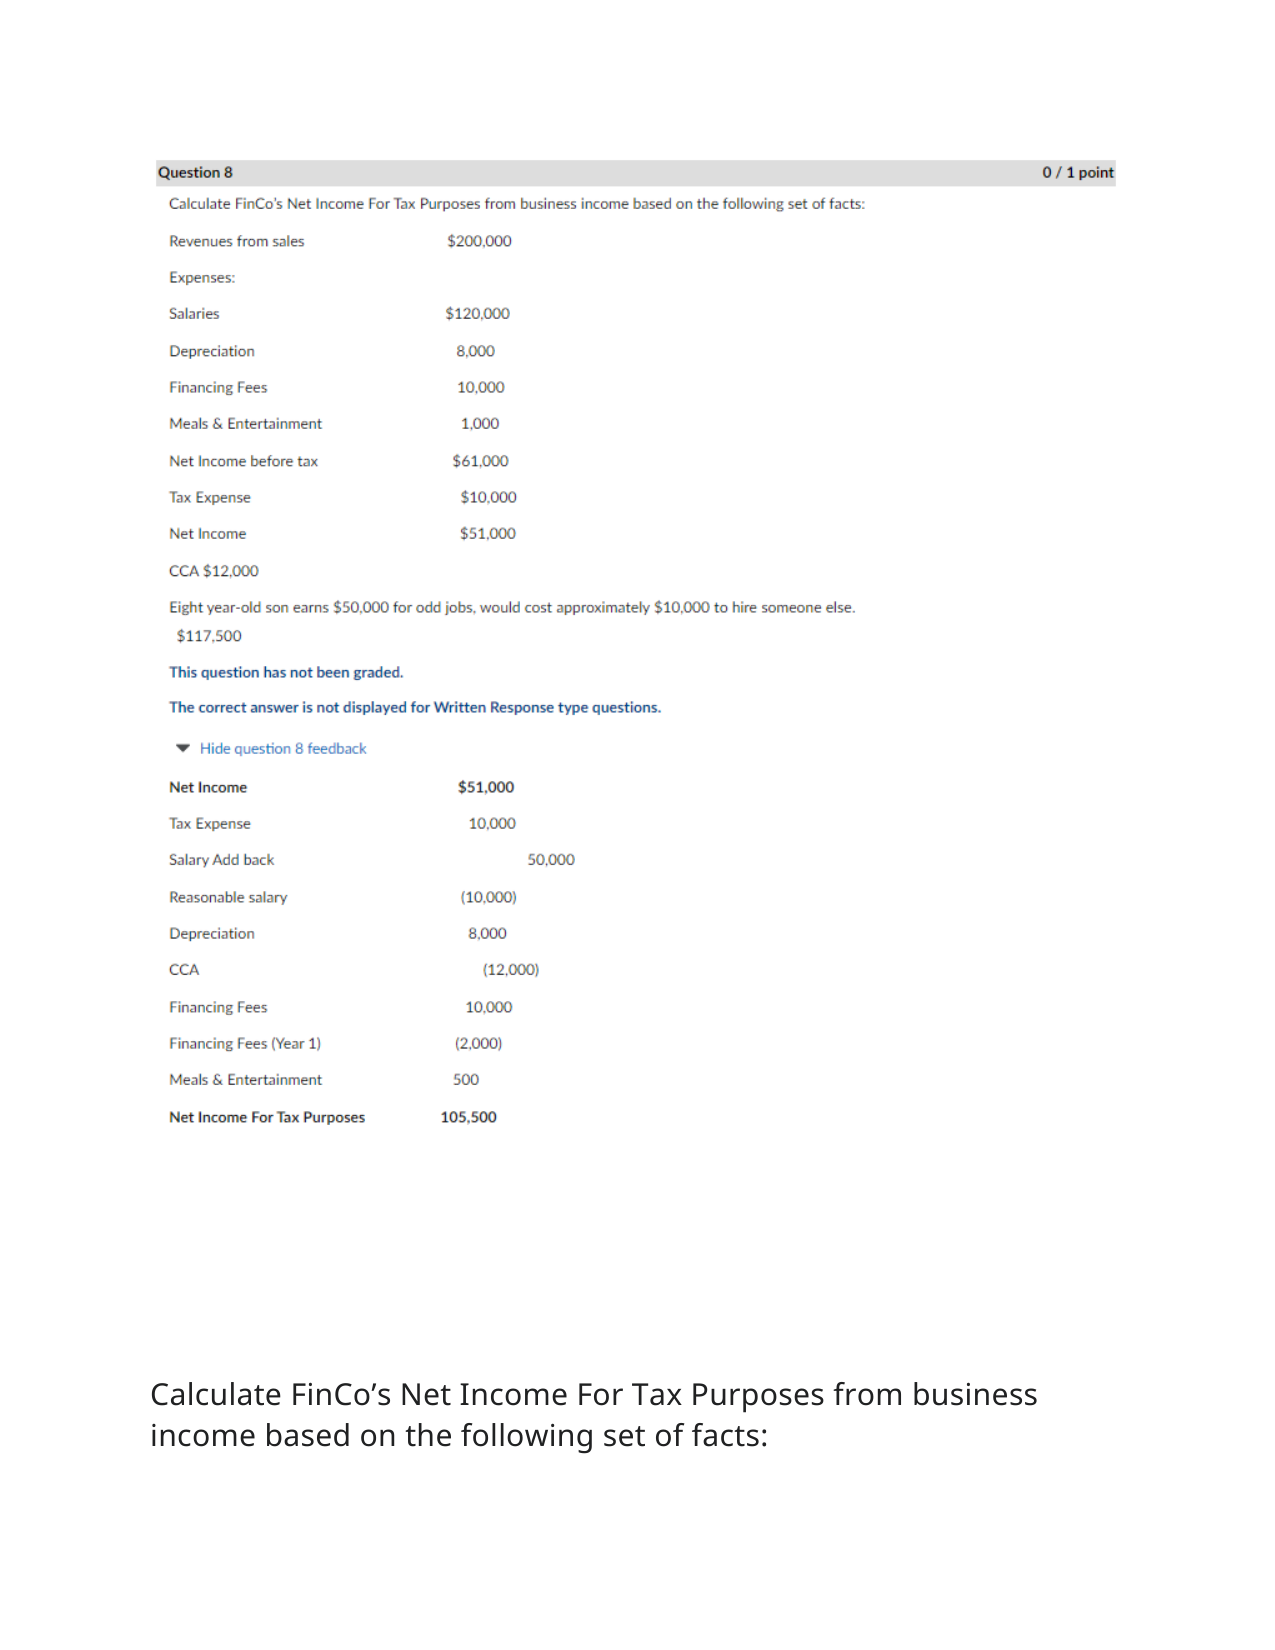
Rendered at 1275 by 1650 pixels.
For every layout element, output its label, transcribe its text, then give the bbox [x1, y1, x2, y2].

picture [150, 150, 1125, 1150]
text Calculate FinCo’s Net Income For Tax Purposes from business income based on the following set of facts: [150, 1373, 1125, 1456]
